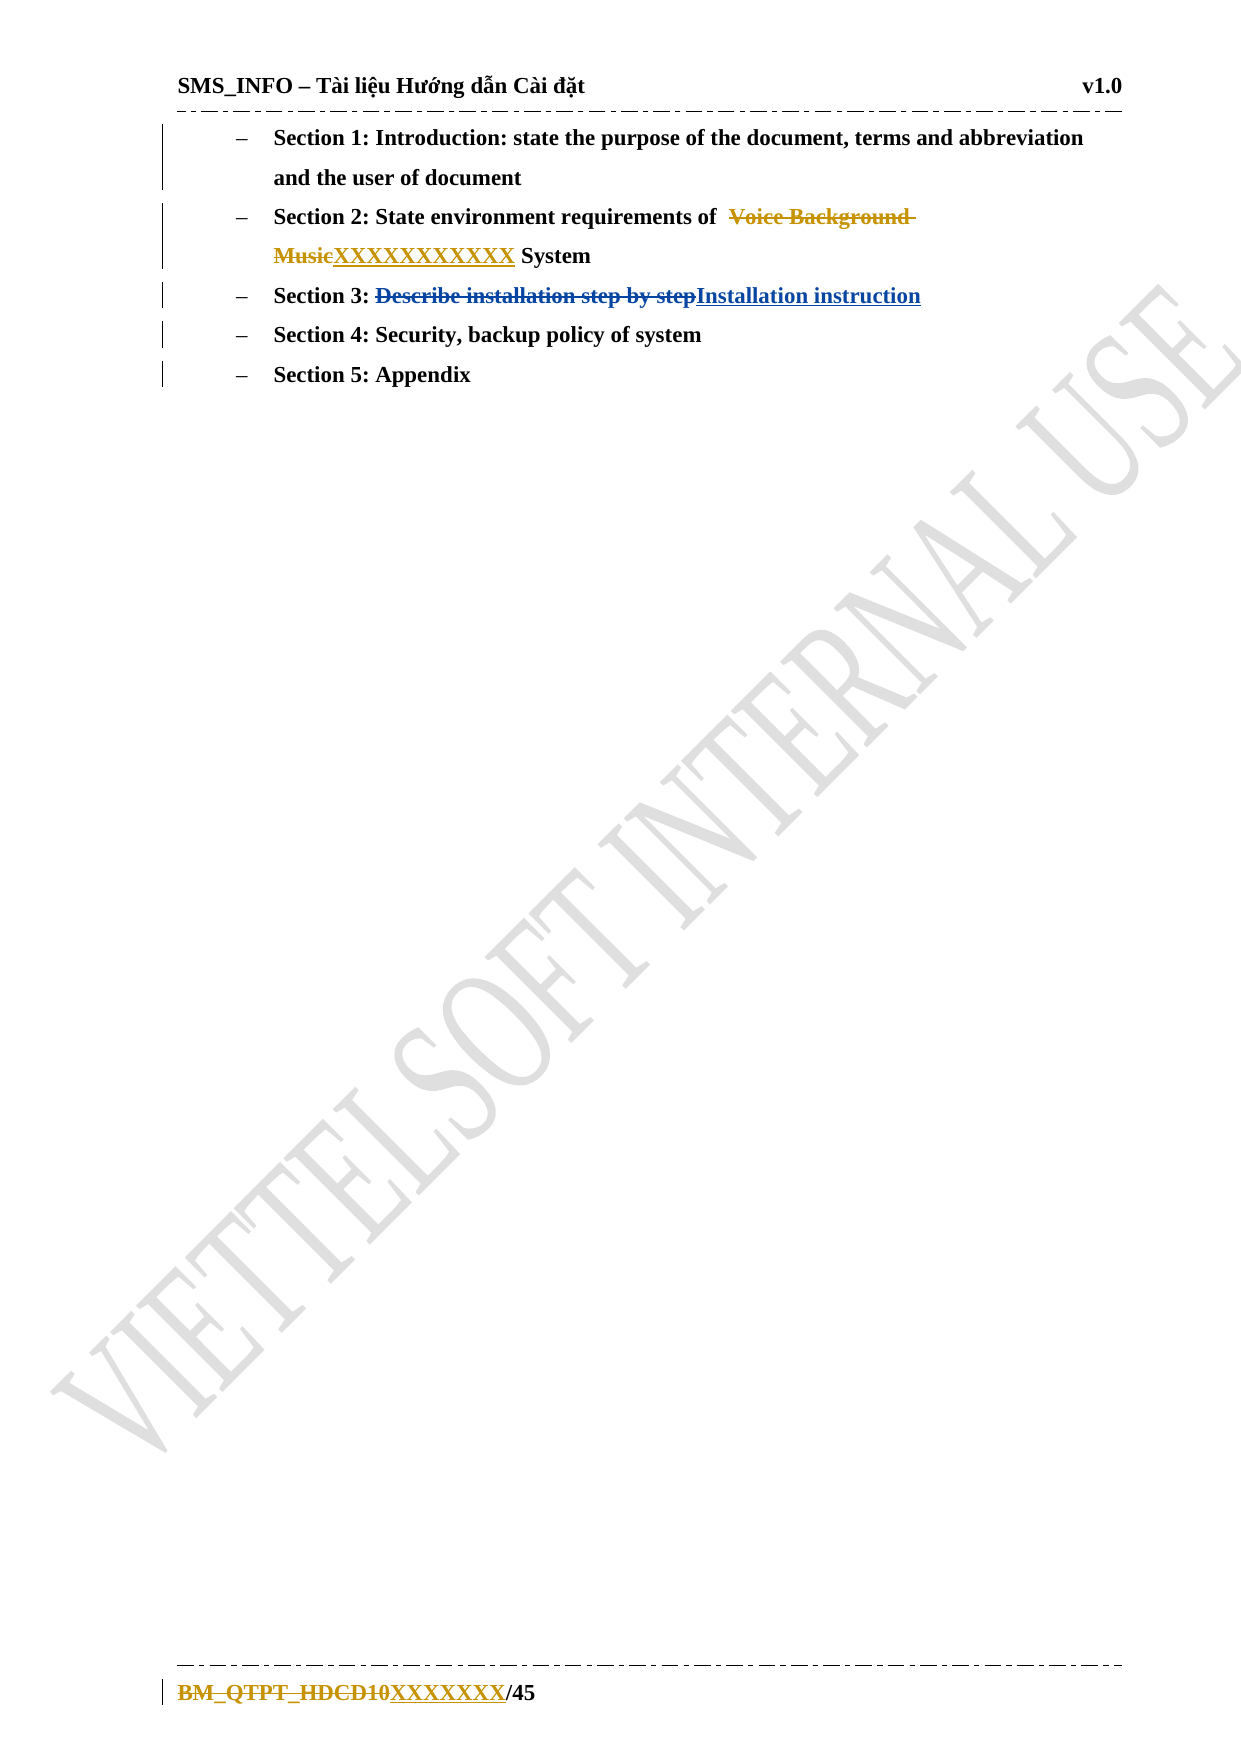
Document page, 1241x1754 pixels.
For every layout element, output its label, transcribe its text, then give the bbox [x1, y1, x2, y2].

list Section 4: Security, backup policy of system [236, 321, 1121, 348]
list Section 1: Introduction: state the purpose of the document, terms and abbreviation and the user of document [236, 124, 1121, 190]
list Section 5: Appendix [236, 361, 1121, 387]
list Section 3: [236, 282, 1121, 308]
list Section 2: State environment requirements of System [236, 203, 1121, 269]
